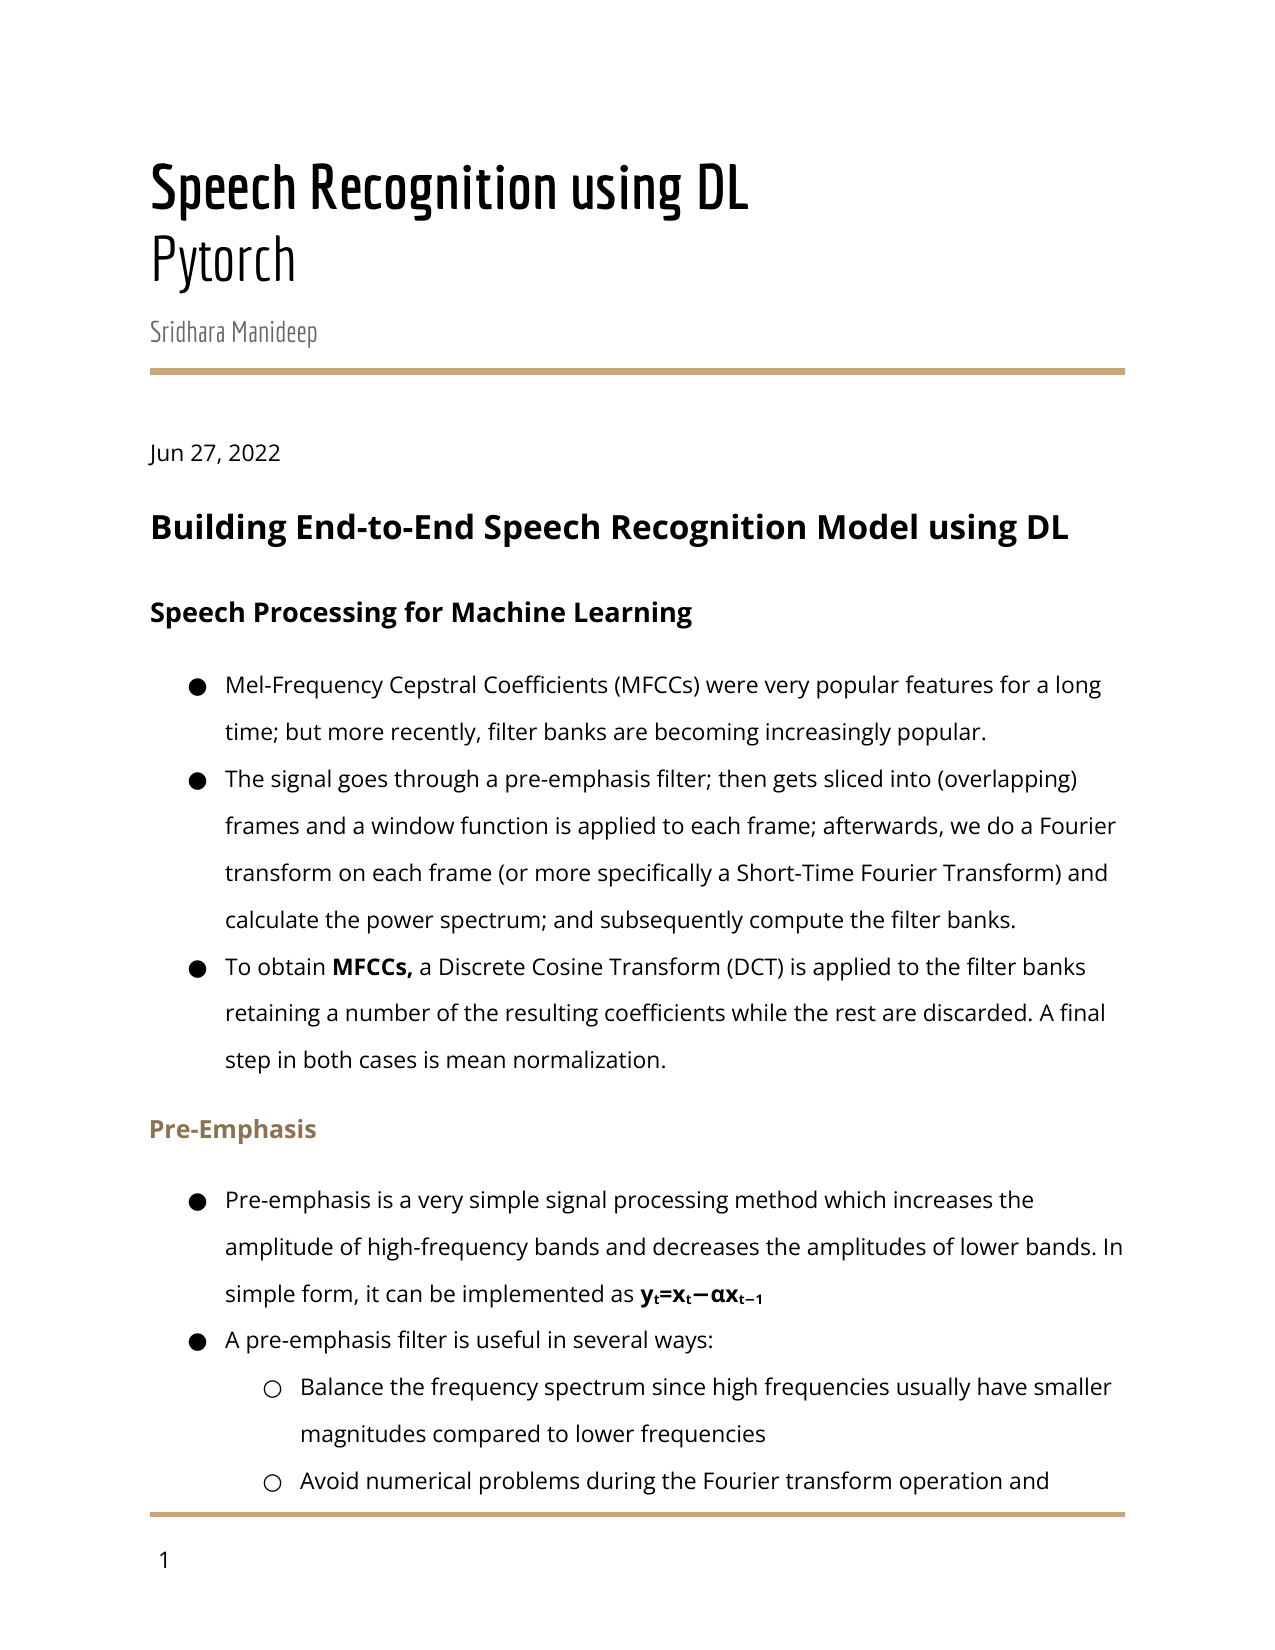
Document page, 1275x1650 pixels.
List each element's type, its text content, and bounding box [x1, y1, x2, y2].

title Speech Recognition using DL Pytorch [150, 150, 1125, 293]
list A pre-emphasis filter is useful in several ways: [187, 1324, 1125, 1356]
list To obtain MFCCs, a Discrete Cosine Transform (DCT) is applied to the filter banks retaining a number of the resulting coefficients while the rest are discarded. A final step in both cases is mean normalization. [187, 951, 1125, 1076]
list The signal goes through a pre-emphasis filter; then gets sliced into (overlapping) frames and a window function is applied to each frame; afterwards, we do a Fourier transform on each frame (or more specifically a Short-Time Fourier Transform) and calculate the power spectrum; and subsequently compute the filter banks. [187, 763, 1125, 935]
subtitle Building End-to-End Speech Recognition Model using DL [150, 504, 1125, 549]
list Balance the frequency spectrum since high frequencies usually have smaller magnitudes compared to lower frequencies [262, 1371, 1125, 1449]
subtitle Pre-Emphasis [148, 1112, 1125, 1146]
subtitle Speech Processing for Machine Learning [150, 593, 1125, 630]
picture [150, 1512, 1125, 1517]
list Mel-Frequency Cepstral Coefficients (MFCCs) were very popular features for a long time; but more recently, filter banks are becoming increasingly popular. [187, 669, 1125, 747]
list Pre-emphasis is a very simple signal processing method which increases the amplitude of high-frequency bands and decreases the amplitudes of lower bands. In simple form, it can be implemented as yt=xt−αxt−1 [187, 1184, 1125, 1309]
text Jun 27, 2022 [150, 436, 1125, 468]
subtitle Sridhara Manideep [150, 314, 1125, 348]
picture [150, 368, 1125, 375]
list Avoid numerical problems during the Fourier transform operation and [262, 1465, 1125, 1496]
